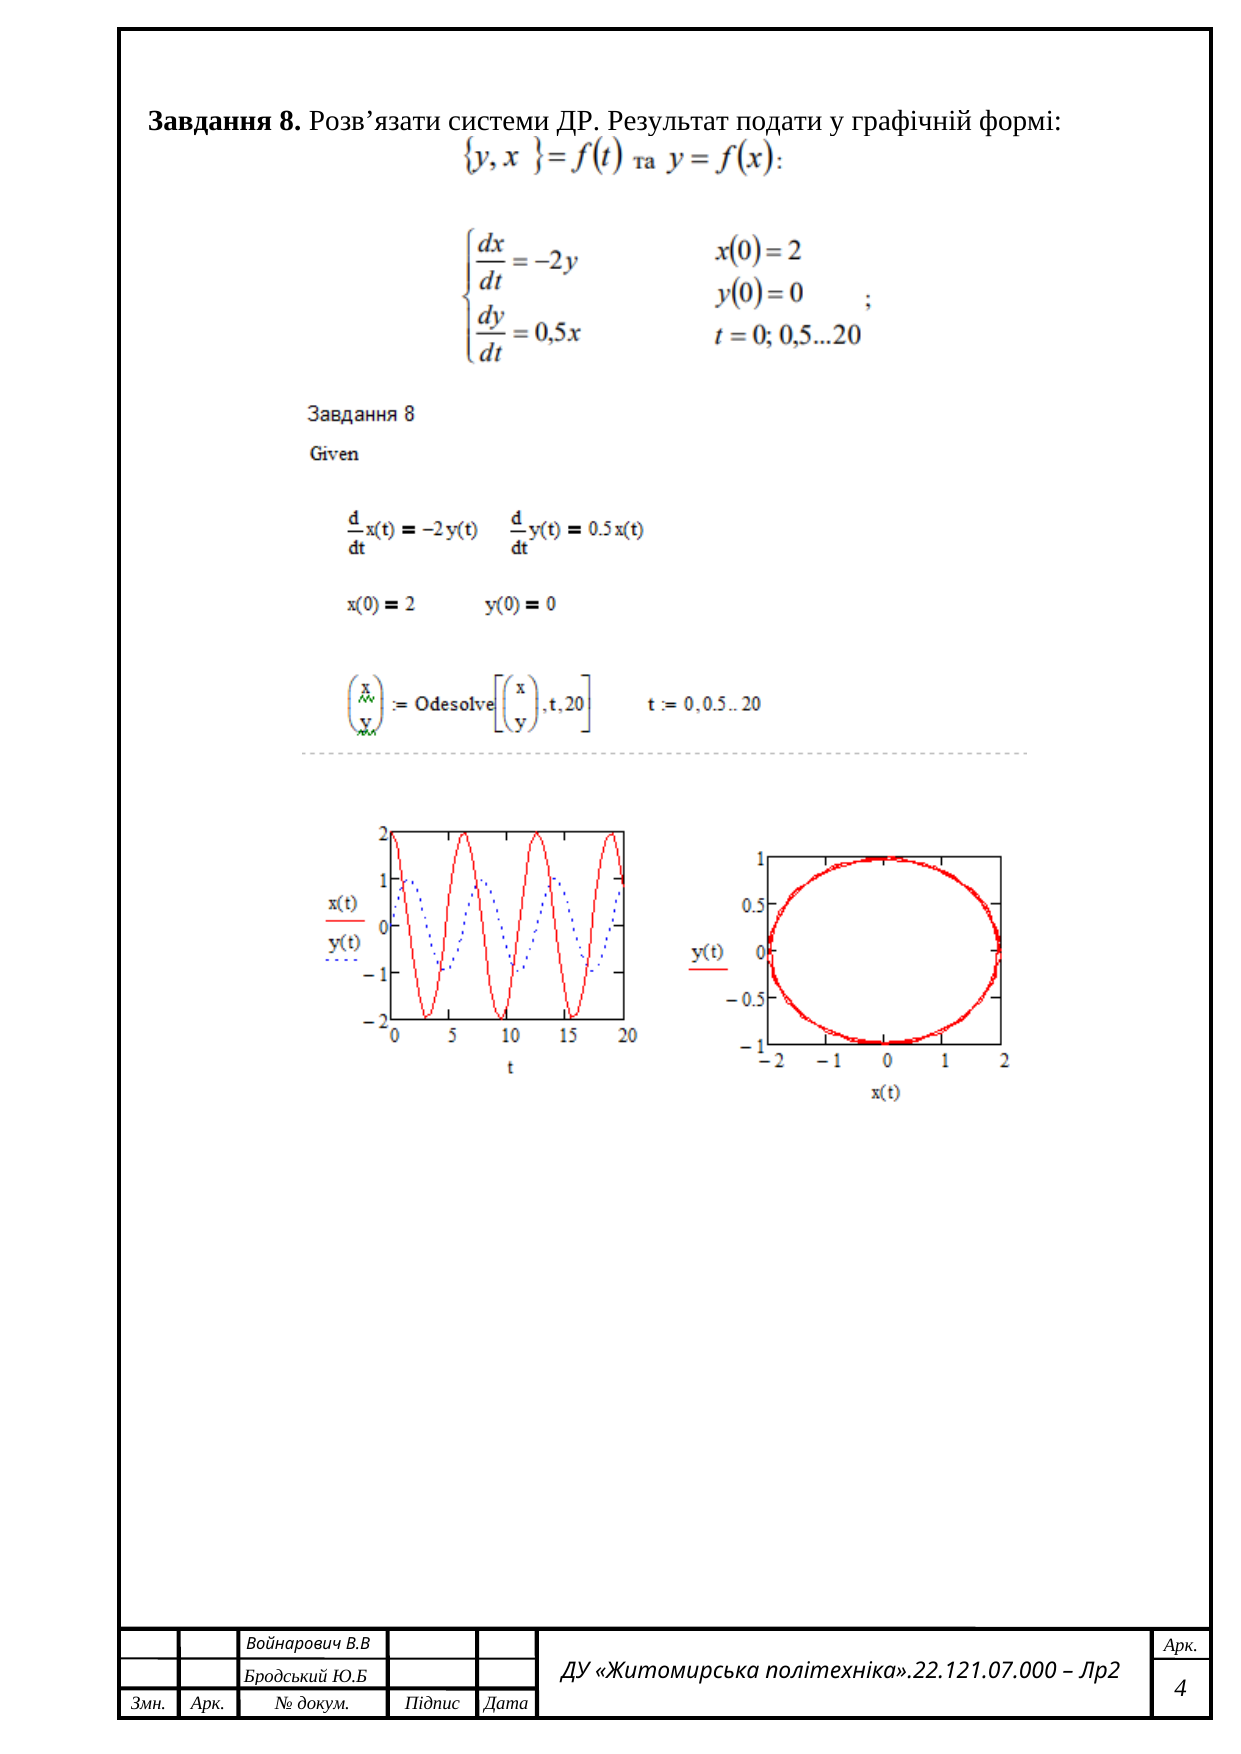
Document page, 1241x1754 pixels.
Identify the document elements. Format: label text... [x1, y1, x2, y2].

text Завдання 8. Розв’язати системи ДР. Результат подати у графічній формі: [148, 103, 1181, 136]
picture [302, 136, 1027, 1105]
